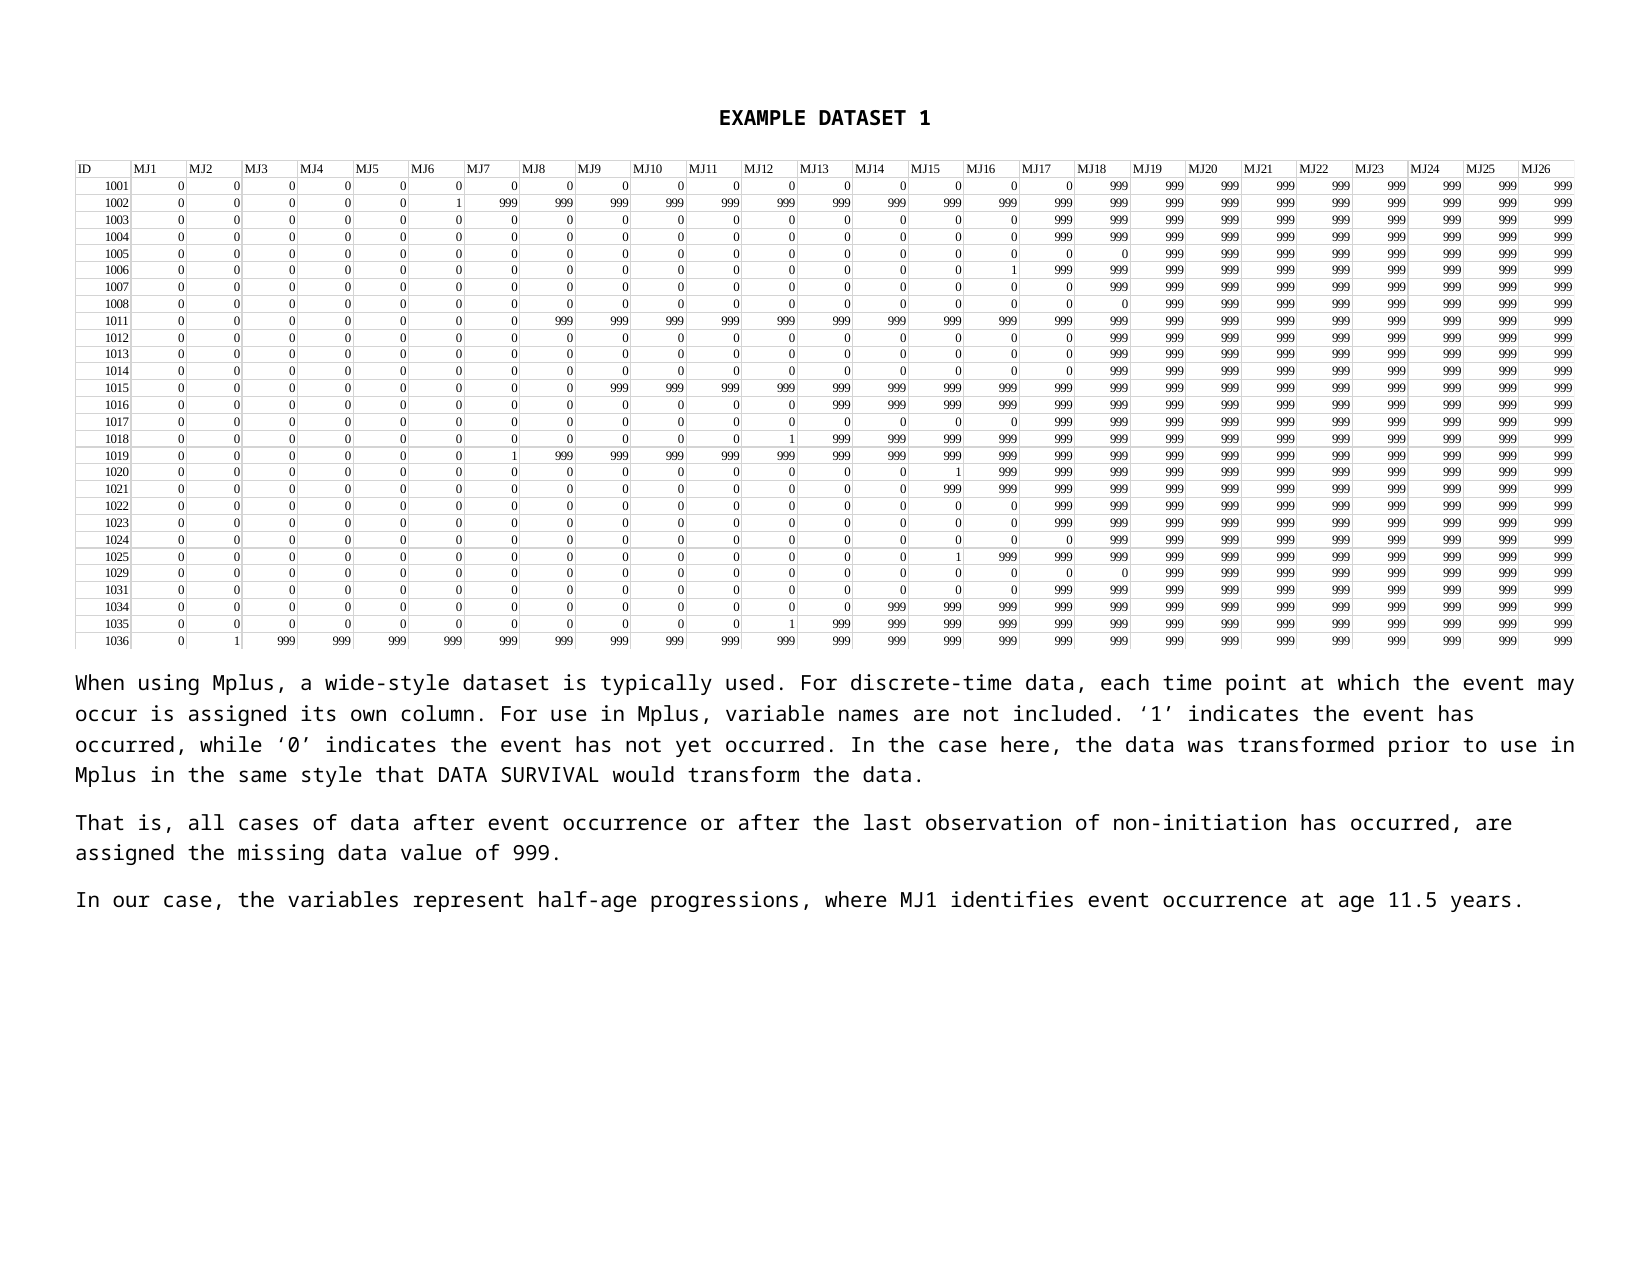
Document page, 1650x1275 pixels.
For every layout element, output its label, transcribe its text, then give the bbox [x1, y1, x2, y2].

text That is, all cases of data after event occurrence or after the last observation of non-initiation has occurred, are assigned the missing data value of 999. [75, 808, 1575, 867]
text When using Mplus, a wide-style dataset is typically used. For discrete-time data, each time point at which the event may occur is assigned its own column. For use in Mplus, variable names are not included. ‘1’ indicates the event has occurred, while ‘0’ indicates the event has not yet occurred. In the case here, the data was transformed prior to use in Mplus in the same style that DATA SURVIVAL would transform the data. [75, 668, 1575, 789]
subtitle EXAMPLE DATASET 1 [75, 103, 1575, 132]
text In our case, the variables represent half-age progressions, where MJ1 identifies event occurrence at age 11.5 years. [75, 886, 1575, 914]
